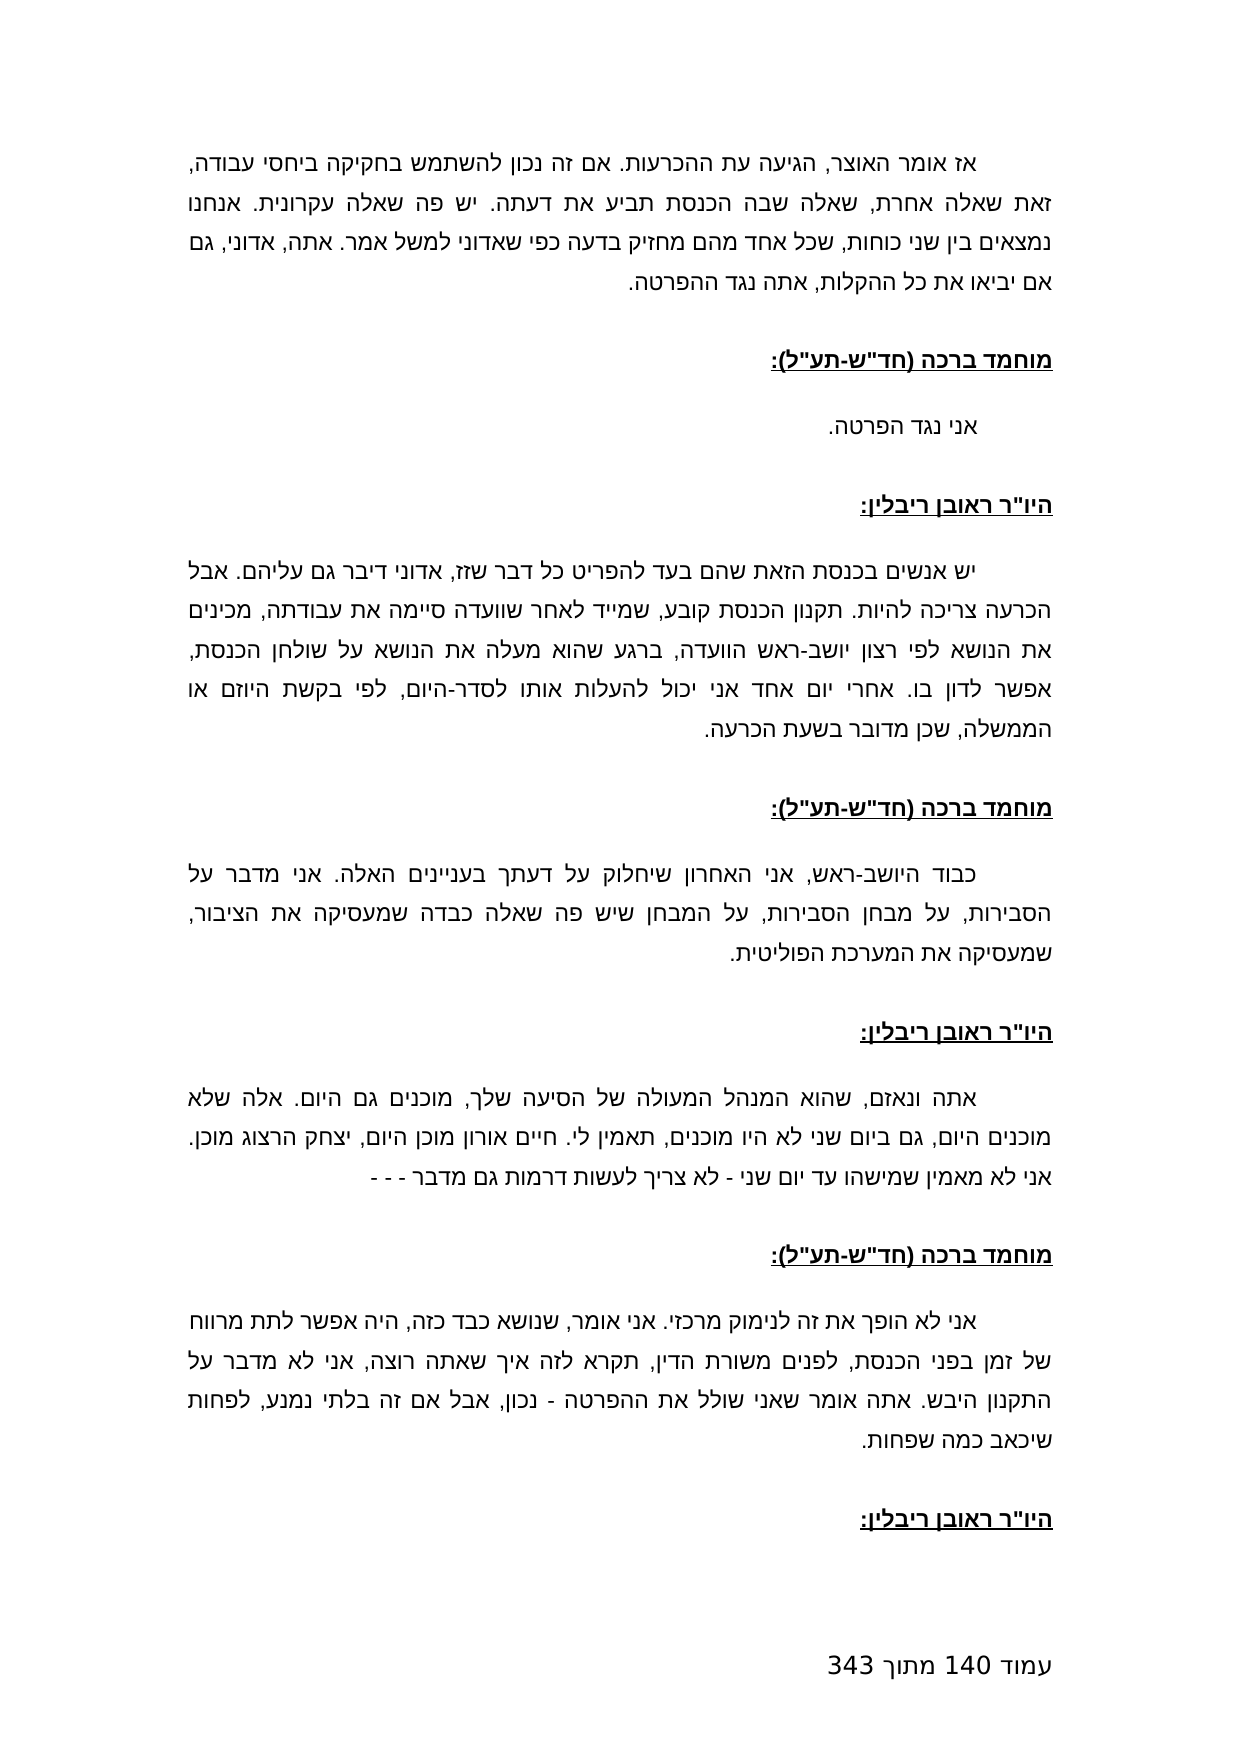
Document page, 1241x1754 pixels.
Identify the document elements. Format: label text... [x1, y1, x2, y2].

text אני נגד הפרטה. [187, 413, 1053, 439]
text מוחמד ברכה (חד"ש-תע"ל): [187, 1242, 1053, 1269]
text מוחמד ברכה (חד"ש-תע"ל): [187, 347, 1053, 374]
text אני לא הופך את זה לנימוק מרכזי. אני אומר, שנושא כבד כזה, היה אפשר לתת מרווח של זמן בפני הכנסת, לפנים משורת הדין, תקרא לזה איך שאתה רוצה, אני לא מדבר על התקנון היבש. אתה אומר שאני שולל את ההפרטה - נכון, אבל אם זה בלתי נמנע, לפחות שיכאב כמה שפחות. [187, 1308, 1053, 1453]
text היו"ר ראובן ריבלין: [187, 1019, 1053, 1045]
text כבוד היושב-ראש, אני האחרון שיחלוק על דעתך בעניינים האלה. אני מדבר על הסבירות, על מבחן הסבירות, על המבחן שיש פה שאלה כבדה שמעסיקה את הציבור, שמעסיקה את המערכת הפוליטית. [187, 861, 1053, 966]
text היו"ר ראובן ריבלין: [187, 1506, 1053, 1532]
text היו"ר ראובן ריבלין: [187, 492, 1053, 518]
text מוחמד ברכה (חד"ש-תע"ל): [187, 795, 1053, 821]
text יש אנשים בכנסת הזאת שהם בעד להפריט כל דבר שזז, אדוני דיבר גם עליהם. אבל הכרעה צריכה להיות. תקנון הכנסת קובע, שמייד לאחר שוועדה סיימה את עבודתה, מכינים את הנושא לפי רצון יושב-ראש הוועדה, ברגע שהוא מעלה את הנושא על שולחן הכנסת, אפשר לדון בו. אחרי יום אחד אני יכול להעלות אותו לסדר-היום, לפי בקשת היוזם או הממשלה, שכן מדובר בשעת הכרעה. [187, 558, 1053, 742]
text אתה ונאזם, שהוא המנהל המעולה של הסיעה שלך, מוכנים גם היום. אלה שלא מוכנים היום, גם ביום שני לא היו מוכנים, תאמין לי. חיים אורון מוכן היום, יצחק הרצוג מוכן. אני לא מאמין שמישהו עד יום שני - לא צריך לעשות דרמות גם מדבר - - - [187, 1084, 1053, 1190]
text אז אומר האוצר, הגיעה עת ההכרעות. אם זה נכון להשתמש בחקיקה ביחסי עבודה, זאת שאלה אחרת, שאלה שבה הכנסת תביע את דעתה. יש פה שאלה עקרונית. אנחנו נמצאים בין שני כוחות, שכל אחד מהם מחזיק בדעה כפי שאדוני למשל אמר. אתה, אדוני, גם אם יביאו את כל ההקלות, אתה נגד ההפרטה. [187, 150, 1053, 295]
